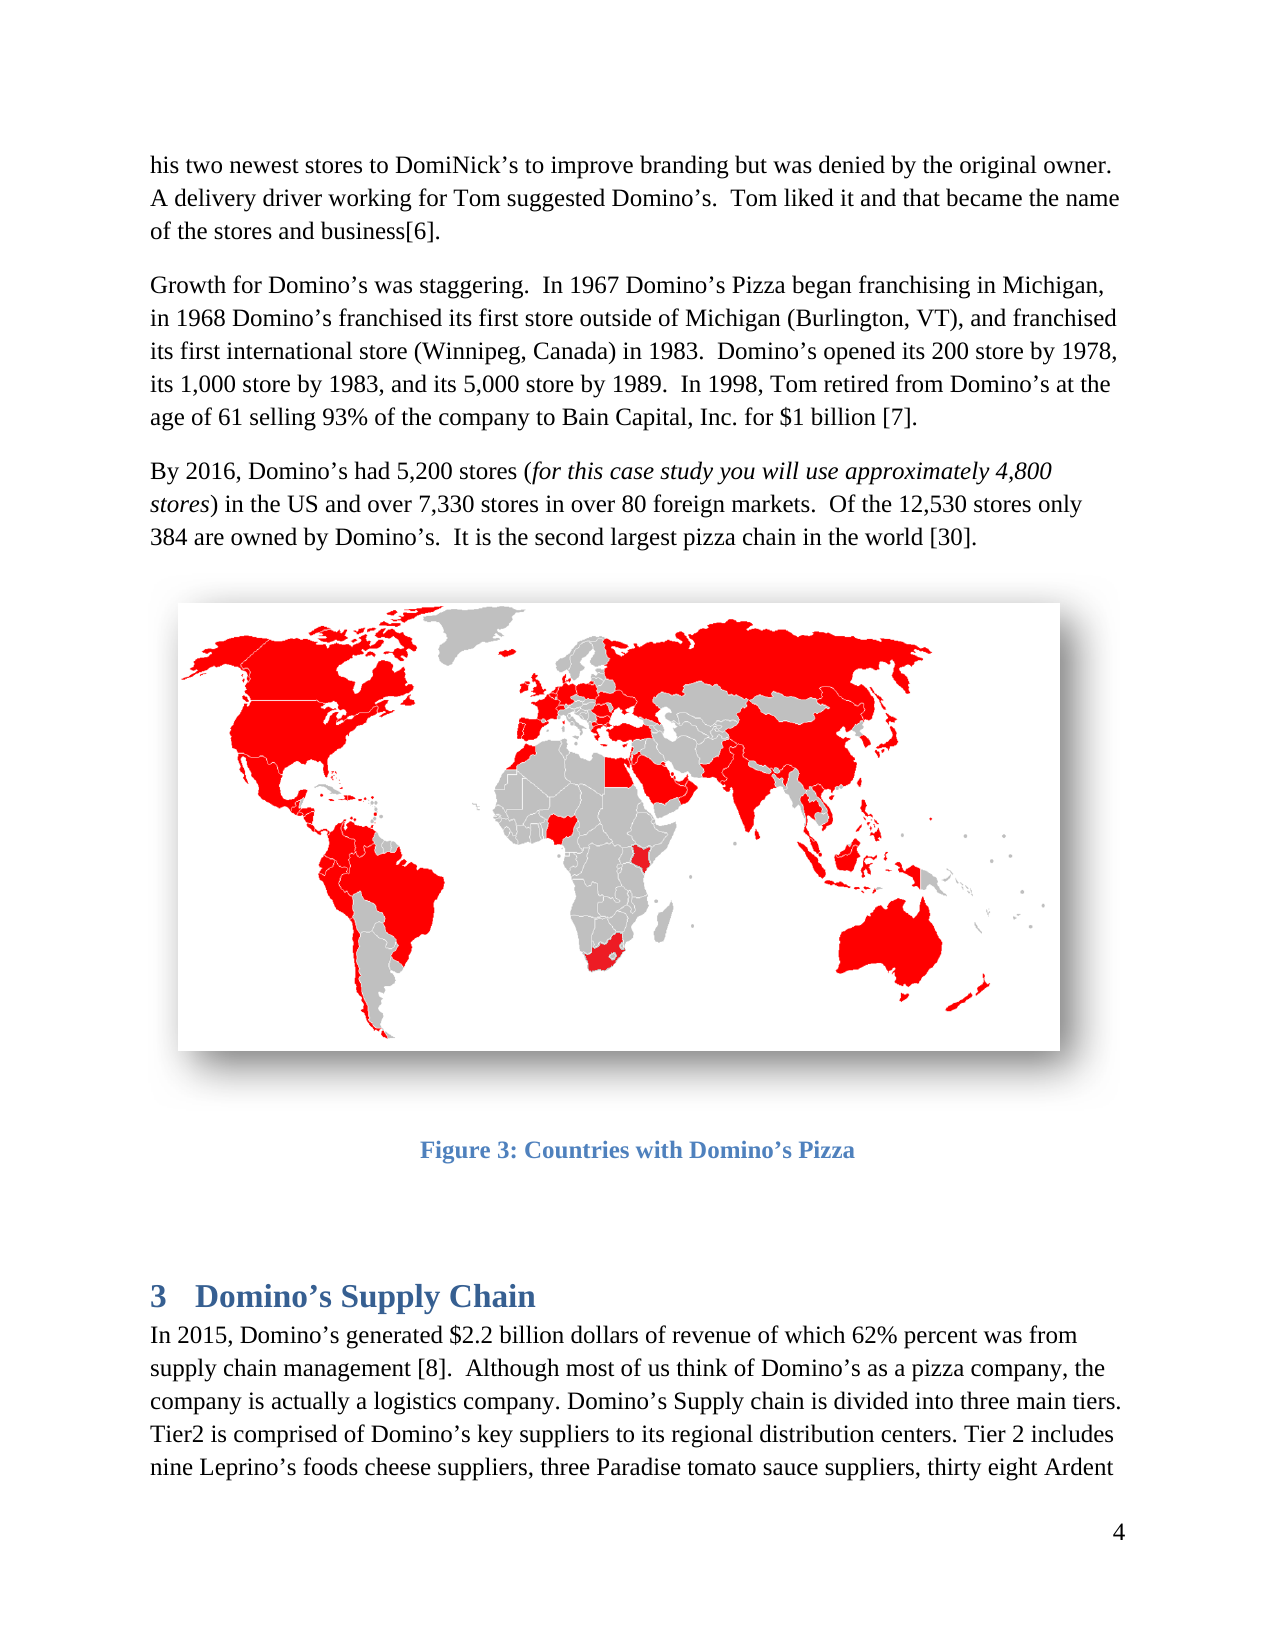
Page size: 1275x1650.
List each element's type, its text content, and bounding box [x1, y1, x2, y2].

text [150, 1320, 1125, 1481]
picture [178, 603, 1060, 1051]
text Figure 3: Countries with Domino’s Pizza [150, 1135, 1125, 1164]
text By 2016, Domino’s had 5,200 stores (for this case study you will use approximately 4,800 stores) in the US and over 7,330 stores in over 80 foreign markets. Of the 12,530 stores only 384 are owned by Domino’s. It is the second largest pizza chain in the world [30]. [150, 456, 1125, 551]
text Growth for Domino’s was staggering. In 1967 Domino’s Pizza began franchising in Michigan, in 1968 Domino’s franchised its first store outside of Michigan (Burlington, VT), and franchised its first international store (Winnipeg, Canada) in 1983. Domino’s opened its 200 store by 1978, its 1,000 store by 1983, and its 5,000 store by 1989. In 1998, Tom retired from Domino’s at the age of 61 selling 93% of the company to Bain Capital, Inc. for $1 billion [7]. [150, 270, 1125, 431]
subtitle Domino’s Supply Chain [150, 1276, 1125, 1314]
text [150, 150, 1125, 245]
